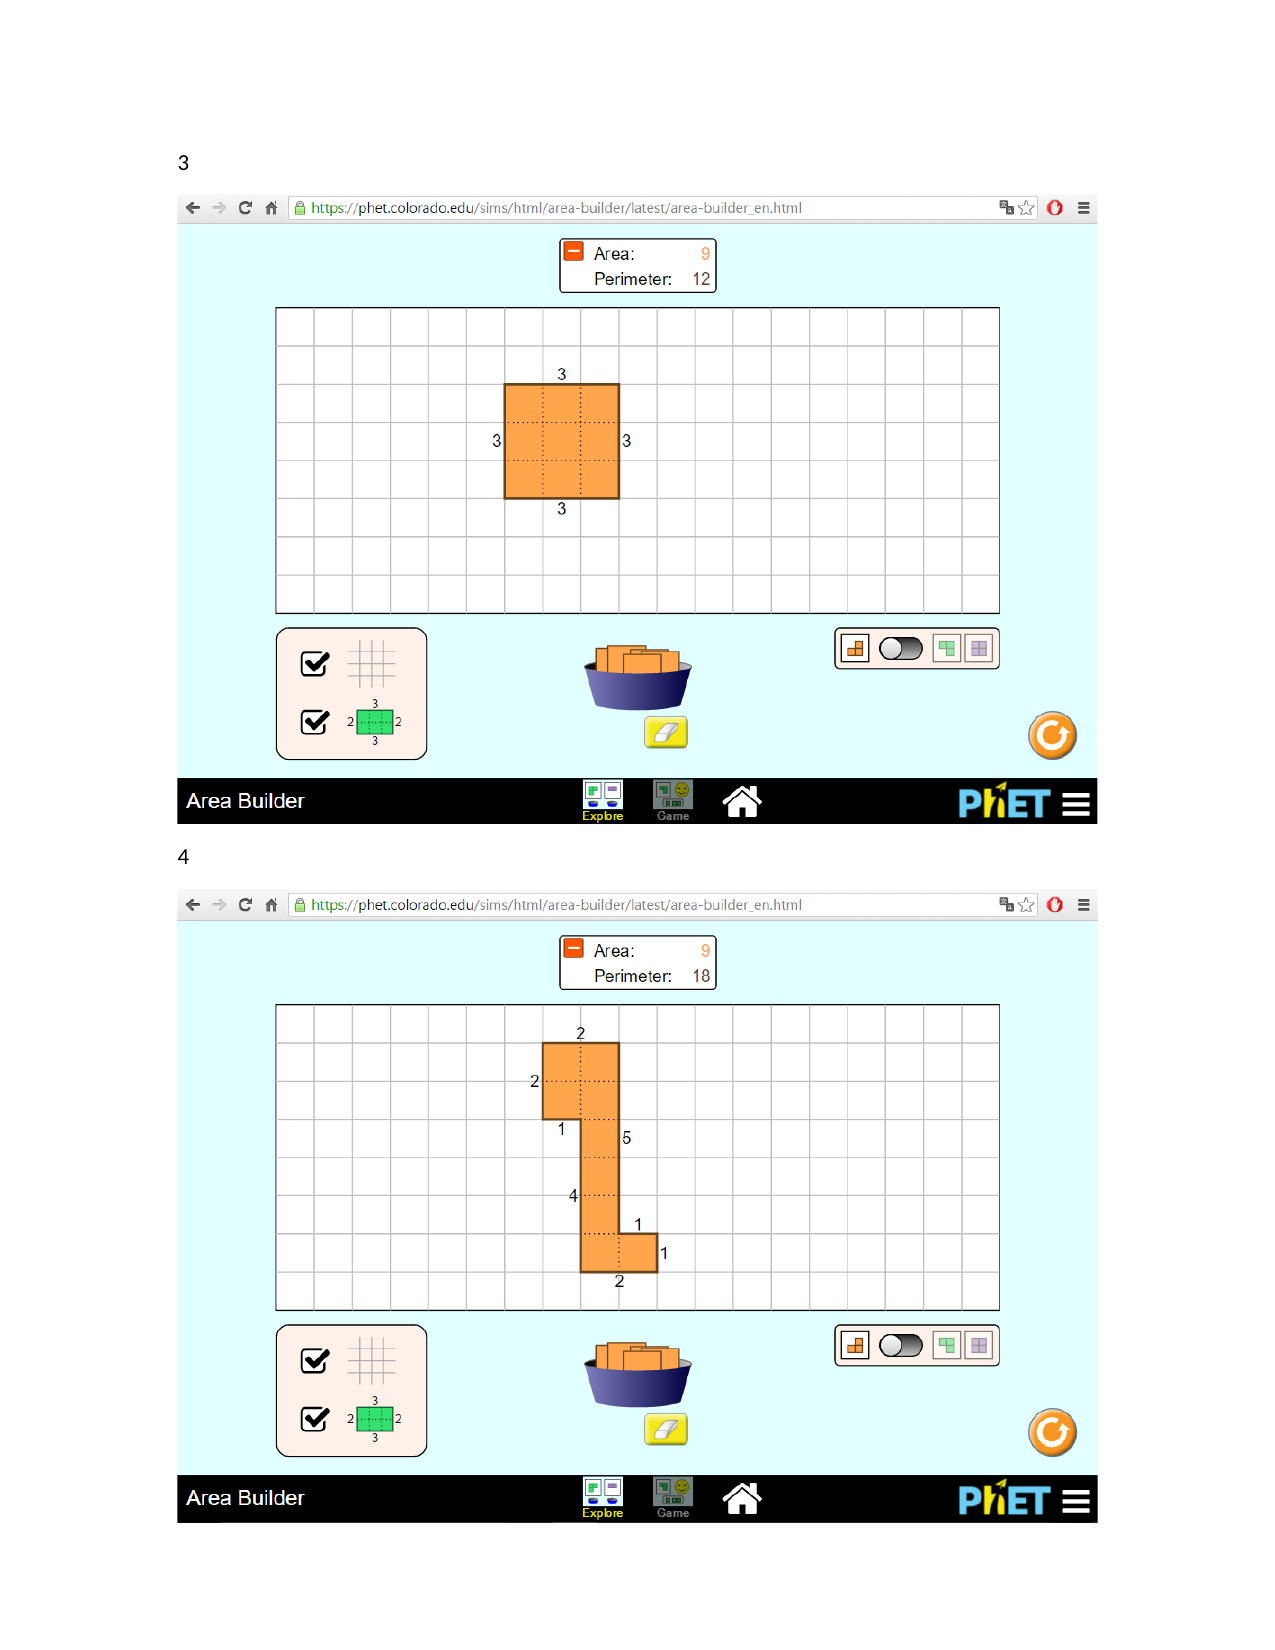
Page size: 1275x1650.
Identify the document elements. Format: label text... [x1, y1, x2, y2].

picture [177, 194, 1098, 824]
text 4 [177, 842, 1098, 870]
text 3 [177, 148, 1098, 176]
picture [177, 889, 1098, 1523]
